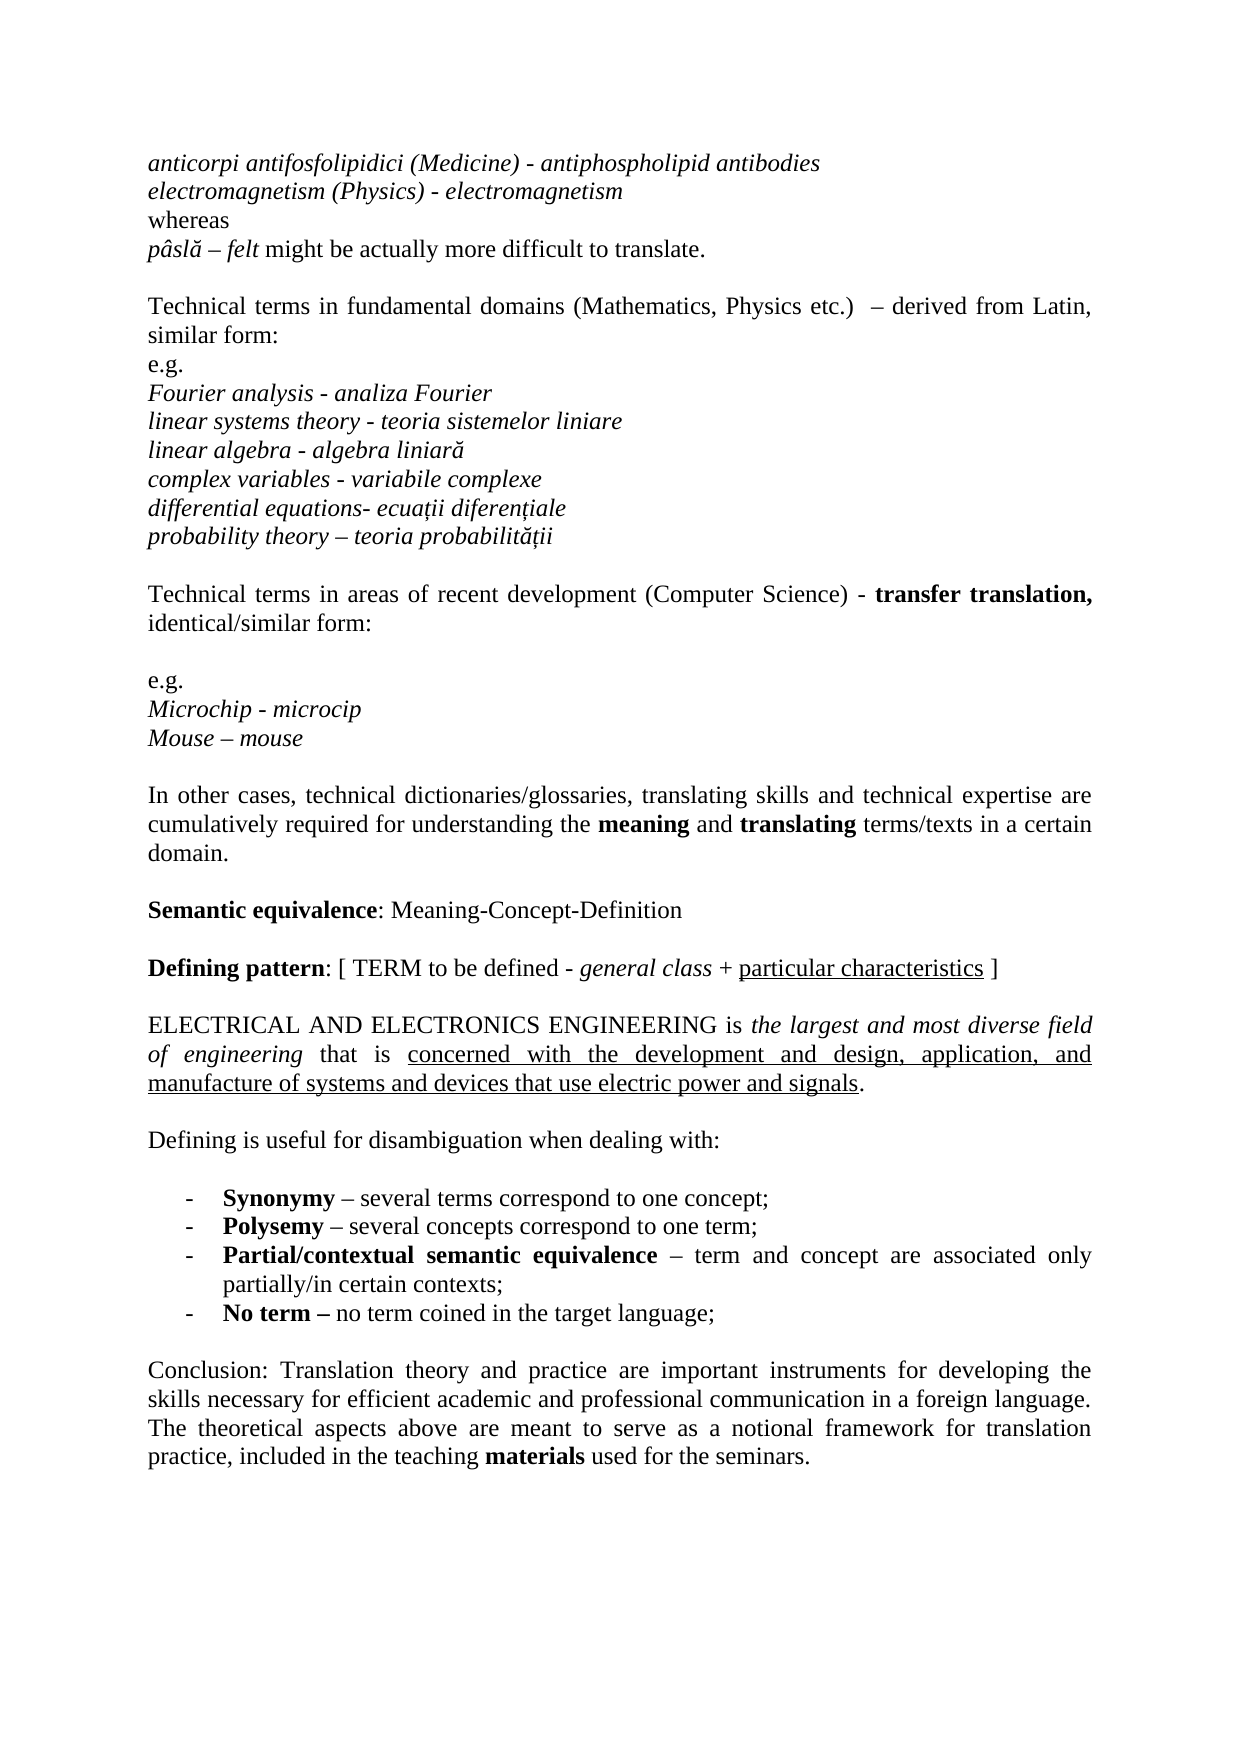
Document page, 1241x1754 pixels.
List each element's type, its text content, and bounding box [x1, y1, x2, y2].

list Polysemy – several concepts correspond to one term; [185, 1211, 1093, 1240]
list Partial/contextual semantic equivalence – term and concept are associated only partially/in certain contexts; [185, 1240, 1093, 1298]
text Mouse – mouse [148, 723, 1093, 751]
text Semantic equivalence: Meaning-Concept-Definition [148, 895, 1093, 924]
text Technical terms in areas of recent development (Computer Science) - transfer translation, identical/similar form: [148, 579, 1093, 636]
text Conclusion: Translation theory and practice are important instruments for developing the skills necessary for efficient academic and professional communication in a foreign language. The theoretical aspects above are meant to serve as a notional framework for translation practice, included in the teaching materials used for the seminars. [148, 1355, 1093, 1470]
text Defining is useful for disambiguation when dealing with: [148, 1125, 1093, 1154]
text Fourier analysis - analiza Fourier [148, 378, 1093, 406]
text anticorpi antifosfolipidici (Medicine) - antiphospholipid antibodies [148, 148, 1093, 176]
text whereas [148, 205, 1093, 234]
text Technical terms in fundamental domains (Mathematics, Physics etc.) – derived from Latin, similar form: [148, 291, 1093, 349]
text e.g. [148, 349, 1093, 378]
text linear algebra - algebra liniară [148, 435, 1093, 464]
text ELECTRICAL AND ELECTRONICS ENGINEERING is the largest and most diverse field of engineering that is concerned with the development and design, application, and manufacture of systems and devices that use electric power and signals. [148, 1010, 1093, 1096]
list Synonymy – several terms correspond to one concept; [185, 1183, 1093, 1211]
text pâslă – felt might be actually more difficult to translate. [148, 234, 1093, 263]
text In other cases, technical dictionaries/glossaries, translating skills and technical expertise are cumulatively required for understanding the meaning and translating terms/texts in a certain domain. [148, 780, 1093, 866]
text linear systems theory - teoria sistemelor liniare [148, 406, 1093, 435]
text probability theory – teoria probabilității [148, 521, 1093, 550]
text differential equations- ecuații diferențiale [148, 493, 1093, 521]
text complex variables - variabile complexe [148, 464, 1093, 493]
list No term – no term coined in the target language; [185, 1298, 1093, 1326]
text e.g. [148, 665, 1093, 694]
text Microchip - microcip [148, 694, 1093, 723]
text Defining pattern: [ TERM to be defined - general class + particular characteristics ] [148, 953, 1093, 981]
text electromagnetism (Physics) - electromagnetism [148, 176, 1093, 205]
